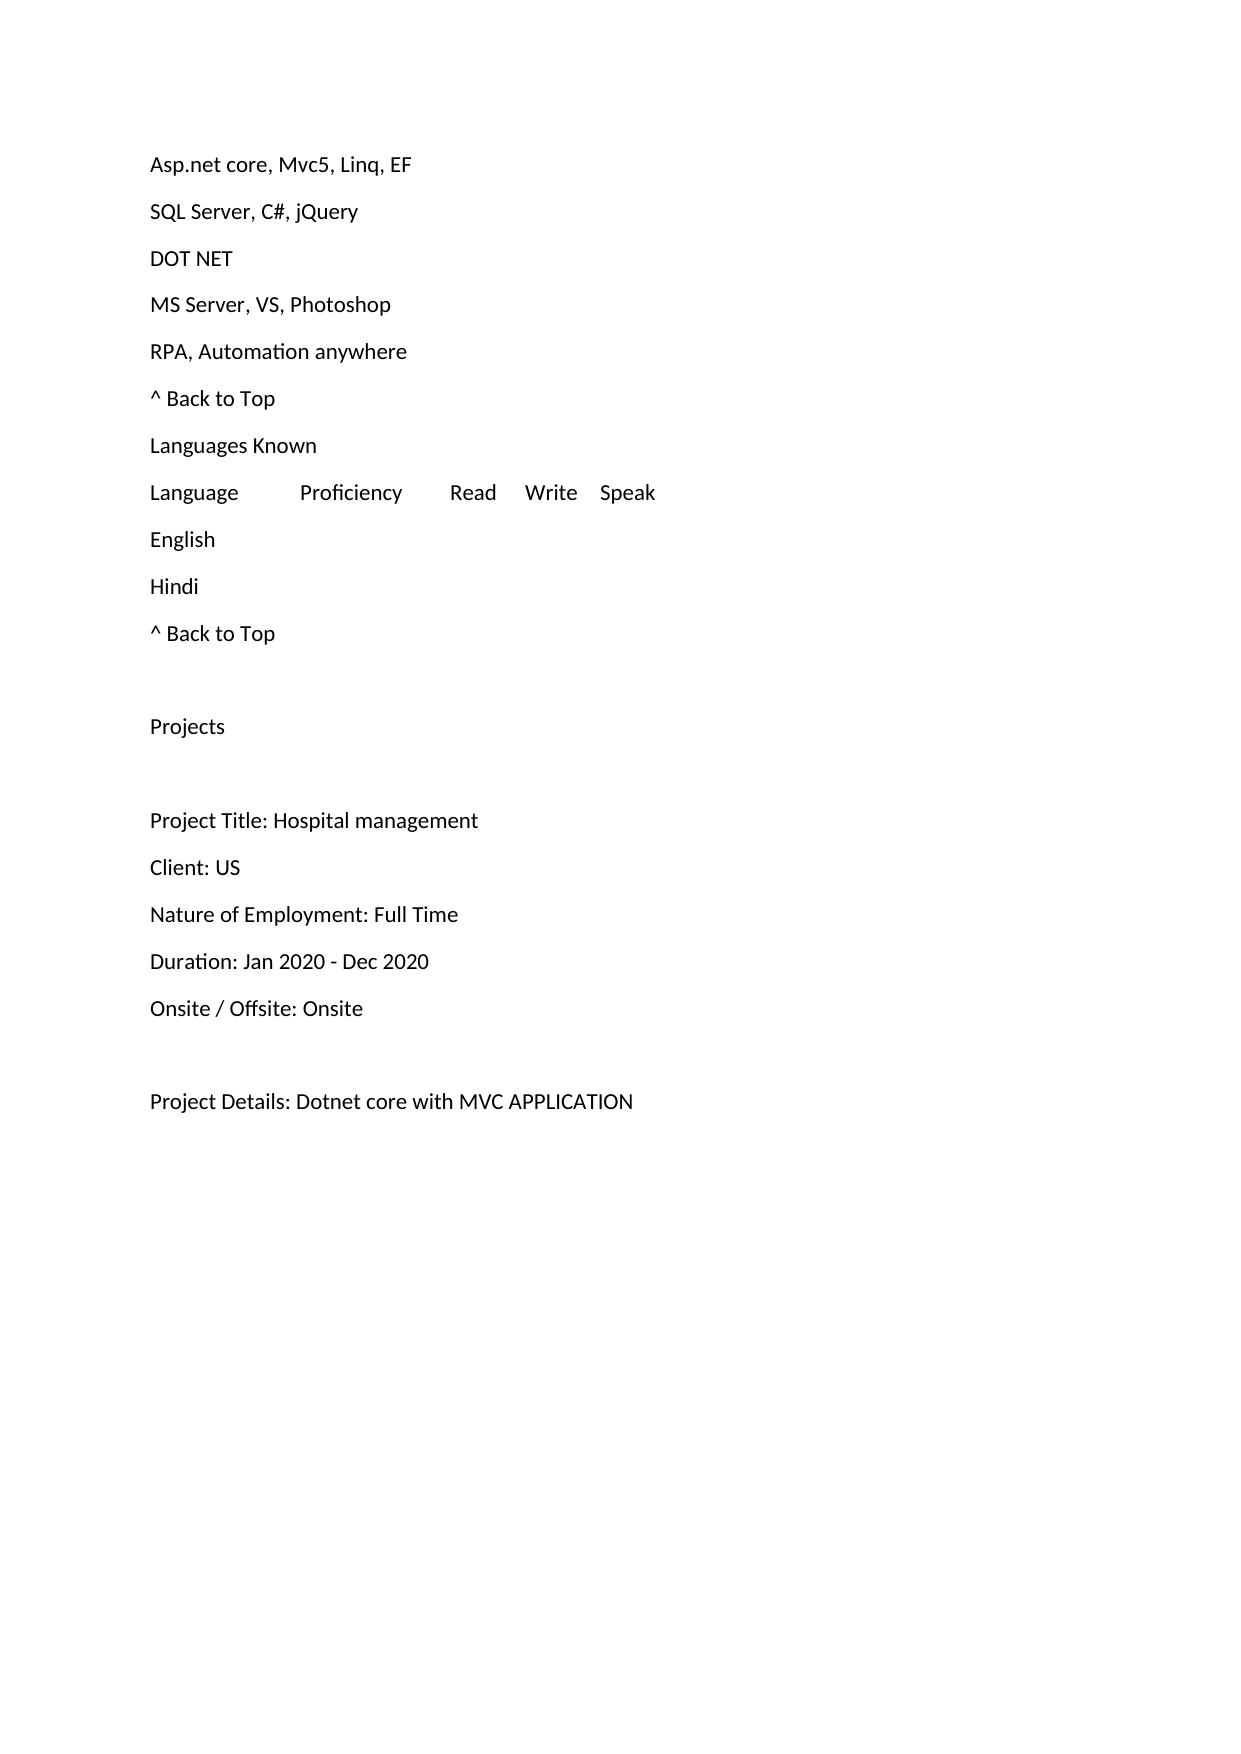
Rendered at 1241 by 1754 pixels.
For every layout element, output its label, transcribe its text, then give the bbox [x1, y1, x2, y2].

text ^ Back to Top [150, 384, 1090, 412]
text Project Details: Dotnet core with MVC APPLICATION [150, 1087, 1090, 1116]
text Language Proficiency Read Write Speak [150, 478, 1090, 506]
text ^ Back to Top [150, 619, 1090, 647]
text Project Title: Hospital management [150, 806, 1090, 834]
text Languages Known [150, 431, 1090, 459]
text Asp.net core, Mvc5, Linq, EF [150, 150, 1090, 178]
text SQL Server, C#, jQuery [150, 197, 1090, 225]
text Nature of Employment: Full Time [150, 900, 1090, 928]
text MS Server, VS, Photoshop [150, 291, 1090, 319]
text RPA, Automation anywhere [150, 337, 1090, 366]
text DOT NET [150, 244, 1090, 272]
text Hindi [150, 572, 1090, 600]
text Projects [150, 712, 1090, 741]
text Client: US [150, 853, 1090, 881]
text Onsite / Offsite: Onsite [150, 994, 1090, 1022]
text English [150, 525, 1090, 553]
text Duration: Jan 2020 - Dec 2020 [150, 947, 1090, 975]
